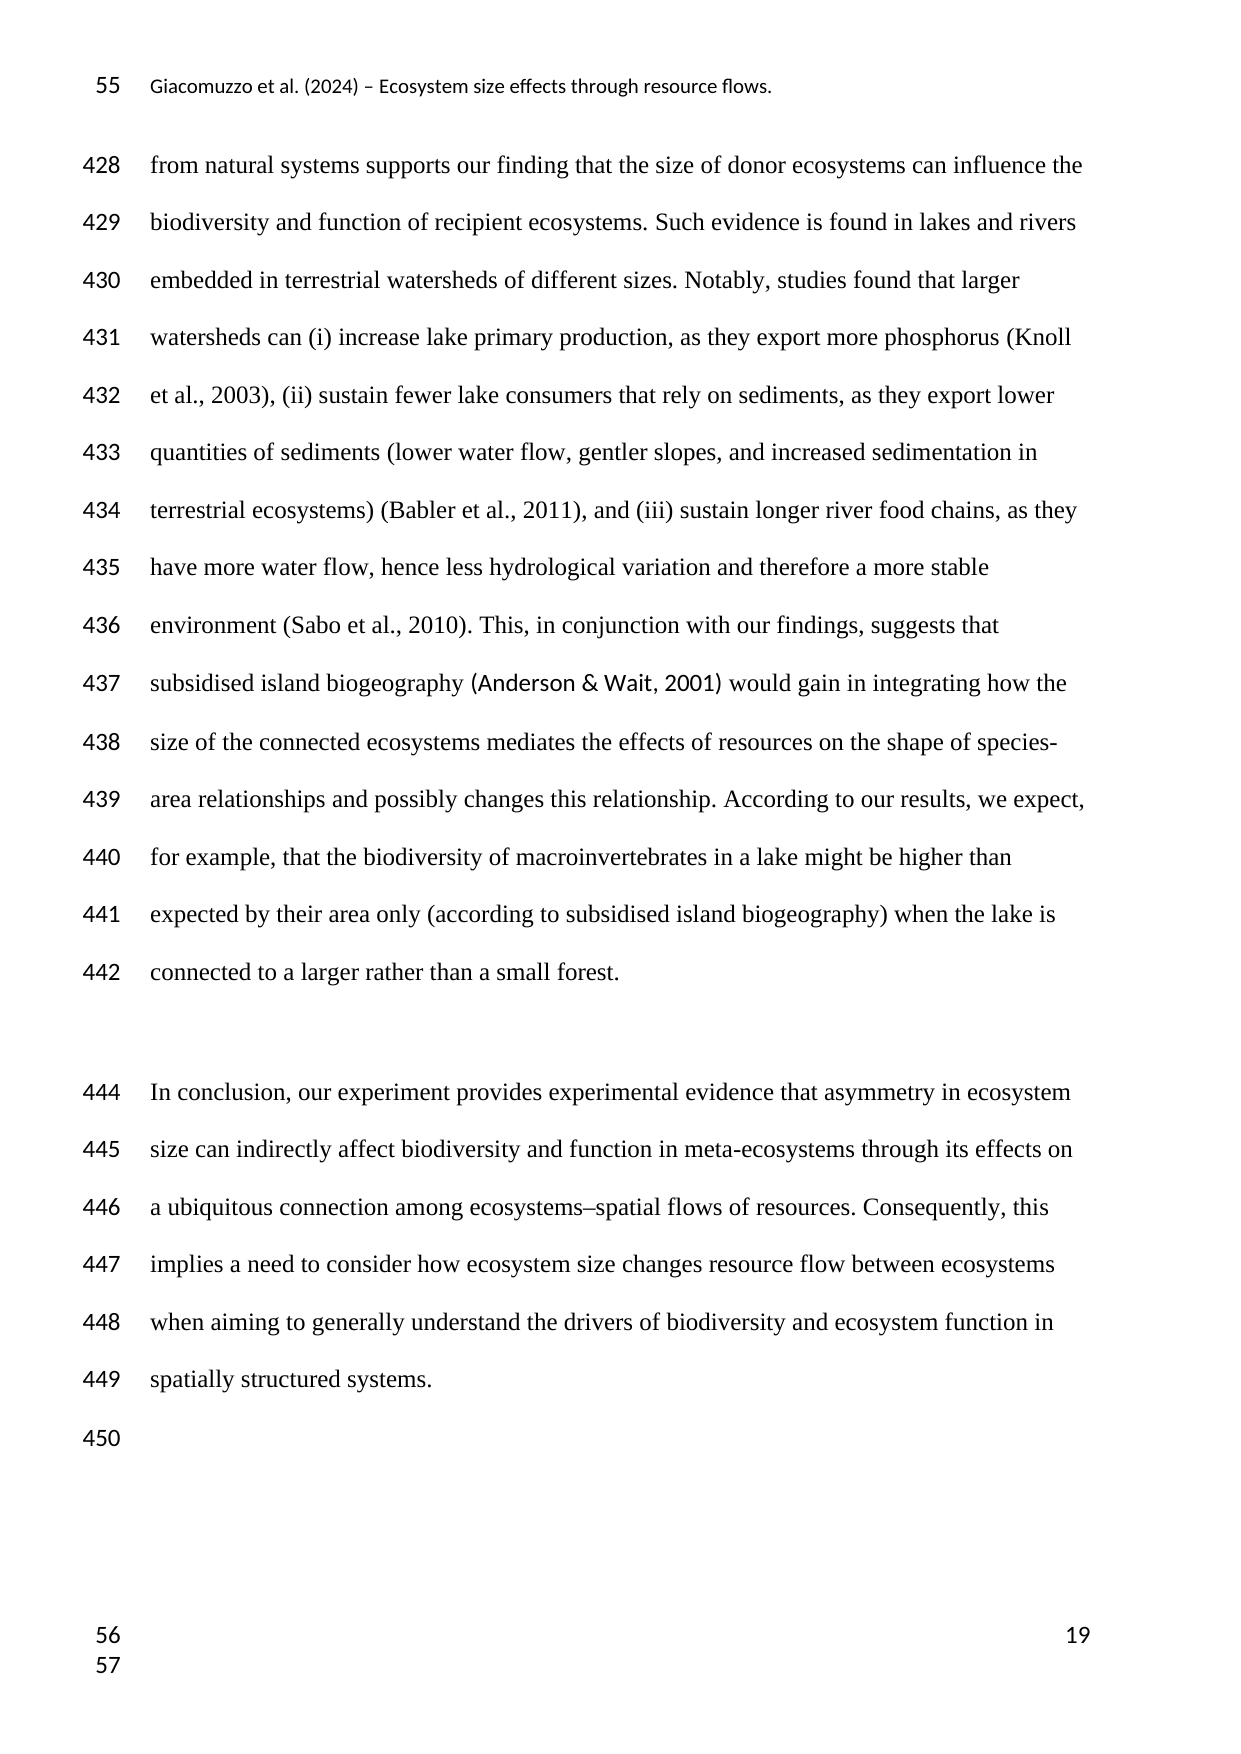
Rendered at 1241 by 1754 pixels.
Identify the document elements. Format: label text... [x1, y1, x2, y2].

text In conclusion, our experiment provides experimental evidence that asymmetry in ecosystem size can indirectly affect biodiversity and function in meta-ecosystems through its effects on a ubiquitous connection among ecosystems–spatial flows of resources. Consequently, this implies a need to consider how ecosystem size changes resource flow between ecosystems when aiming to generally understand the drivers of biodiversity and ecosystem function in spatially structured systems. [150, 1077, 1090, 1393]
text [150, 150, 1090, 1047]
